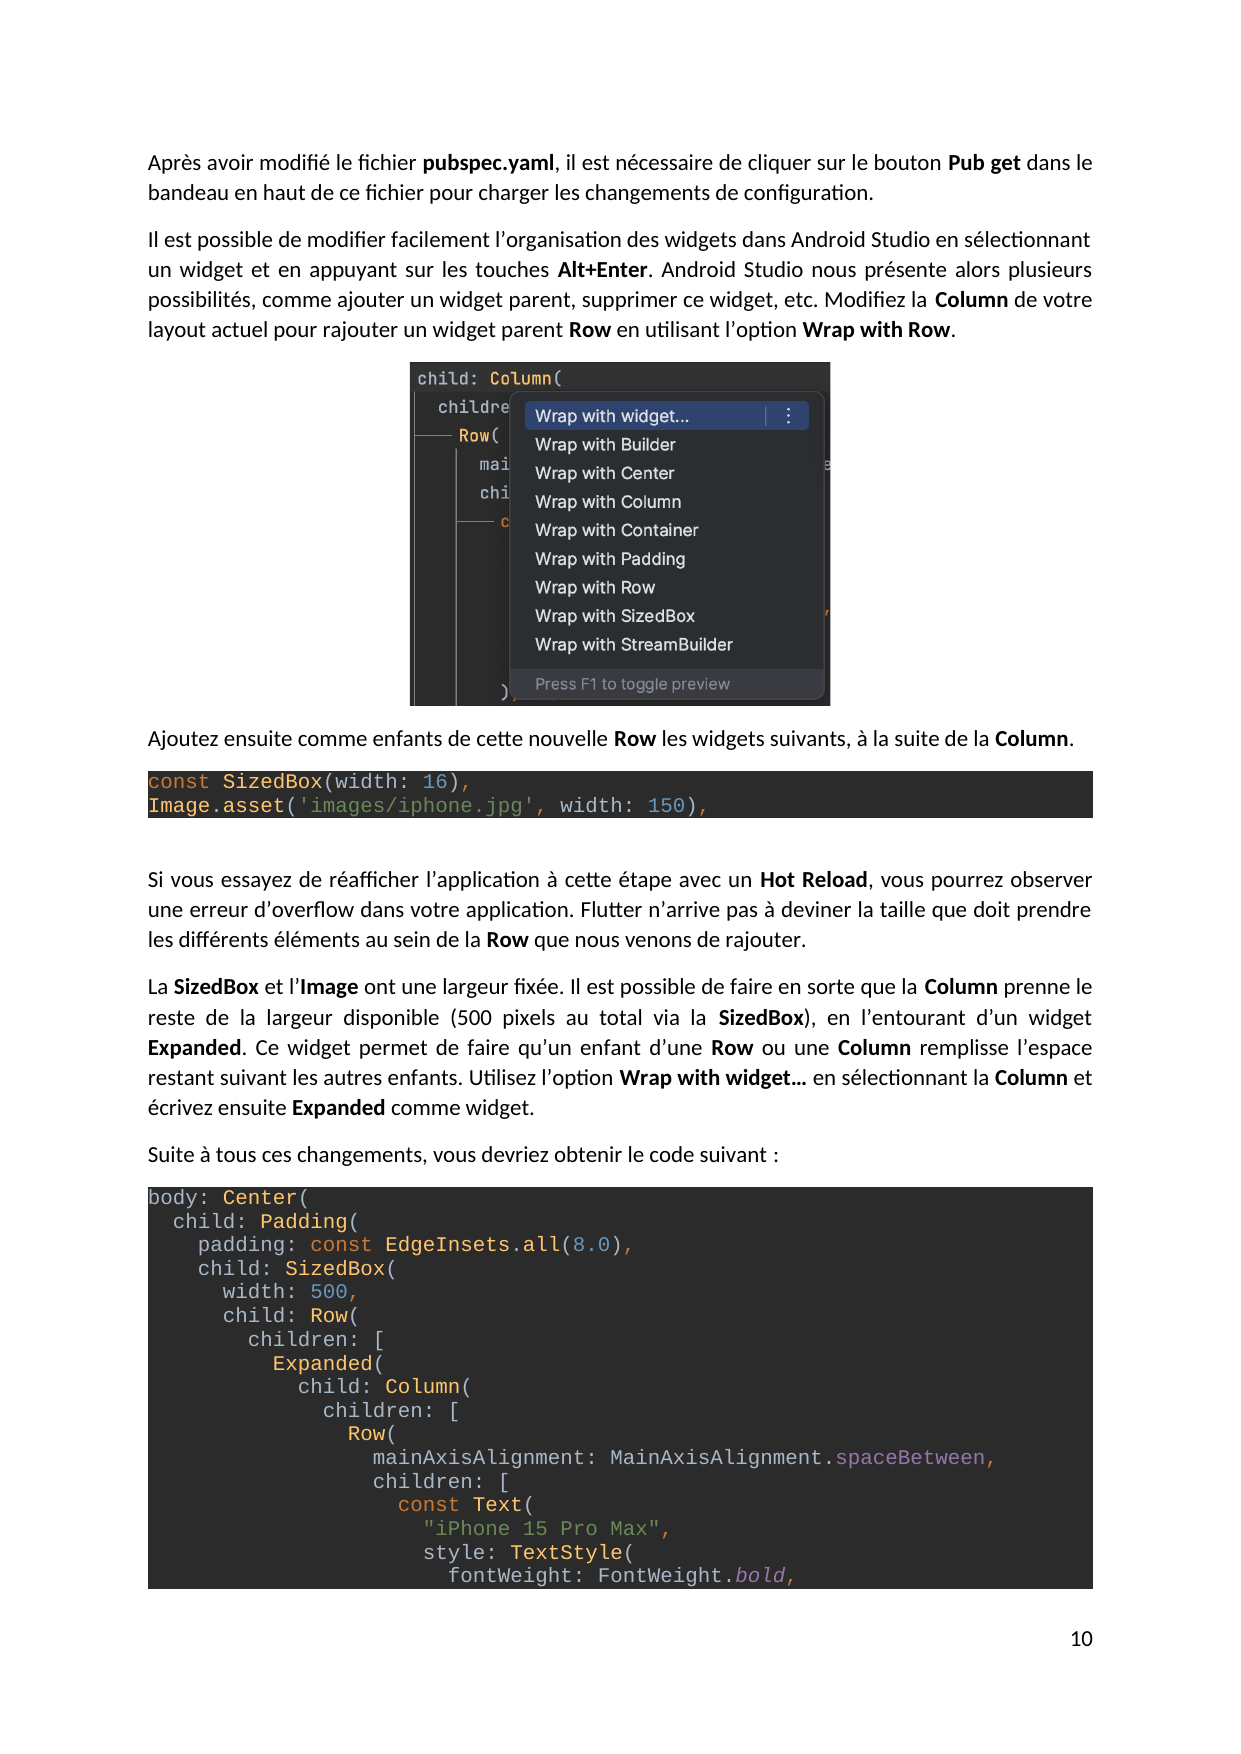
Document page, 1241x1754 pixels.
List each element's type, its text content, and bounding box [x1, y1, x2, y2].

text Il est possible de modifier facilement l’organisation des widgets dans Android Studio en sélectionnant un widget et en appuyant sur les touches Alt+Enter. Android Studio nous présente alors plusieurs possibilités, comme ajouter un widget parent, supprimer ce widget, etc. Modifiez la Column de votre layout actuel pour rajouter un widget parent Row en utilisant l’option Wrap with Row. [148, 225, 1093, 343]
text Si vous essayez de réafficher l’application à cette étape avec un Hot Reload, vous pourrez observer une erreur d’overflow dans votre application. Flutter n’arrive pas à deviner la taille que doit prendre les différents éléments au sein de la Row que nous venons de rajouter. [148, 865, 1093, 953]
text Ajoutez ensuite comme enfants de cette nouvelle Row les widgets suivants, à la suite de la Column. [148, 724, 1093, 752]
text Suite à tous ces changements, vous devriez obtenir le code suivant : [148, 1140, 1093, 1168]
text const SizedBox(width: 16), Image.asset('images/iphone.jpg', width: 150), [148, 771, 1093, 818]
picture [409, 362, 831, 706]
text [148, 1187, 1093, 1589]
text Après avoir modifié le fichier pubspec.yaml, il est nécessaire de cliquer sur le bouton Pub get dans le bandeau en haut de ce fichier pour charger les changements de configuration. [148, 148, 1093, 206]
text La SizedBox et l’Image ont une largeur fixée. Il est possible de faire en sorte que la Column prenne le reste de la largeur disponible (500 pixels au total via la SizedBox), en l’entourant d’un widget Expanded. Ce widget permet de faire qu’un enfant d’une Row ou une Column remplisse l’espace restant suivant les autres enfants. Utilisez l’option Wrap with widget… en sélectionnant la Column et écrivez ensuite Expanded comme widget. [148, 972, 1093, 1121]
